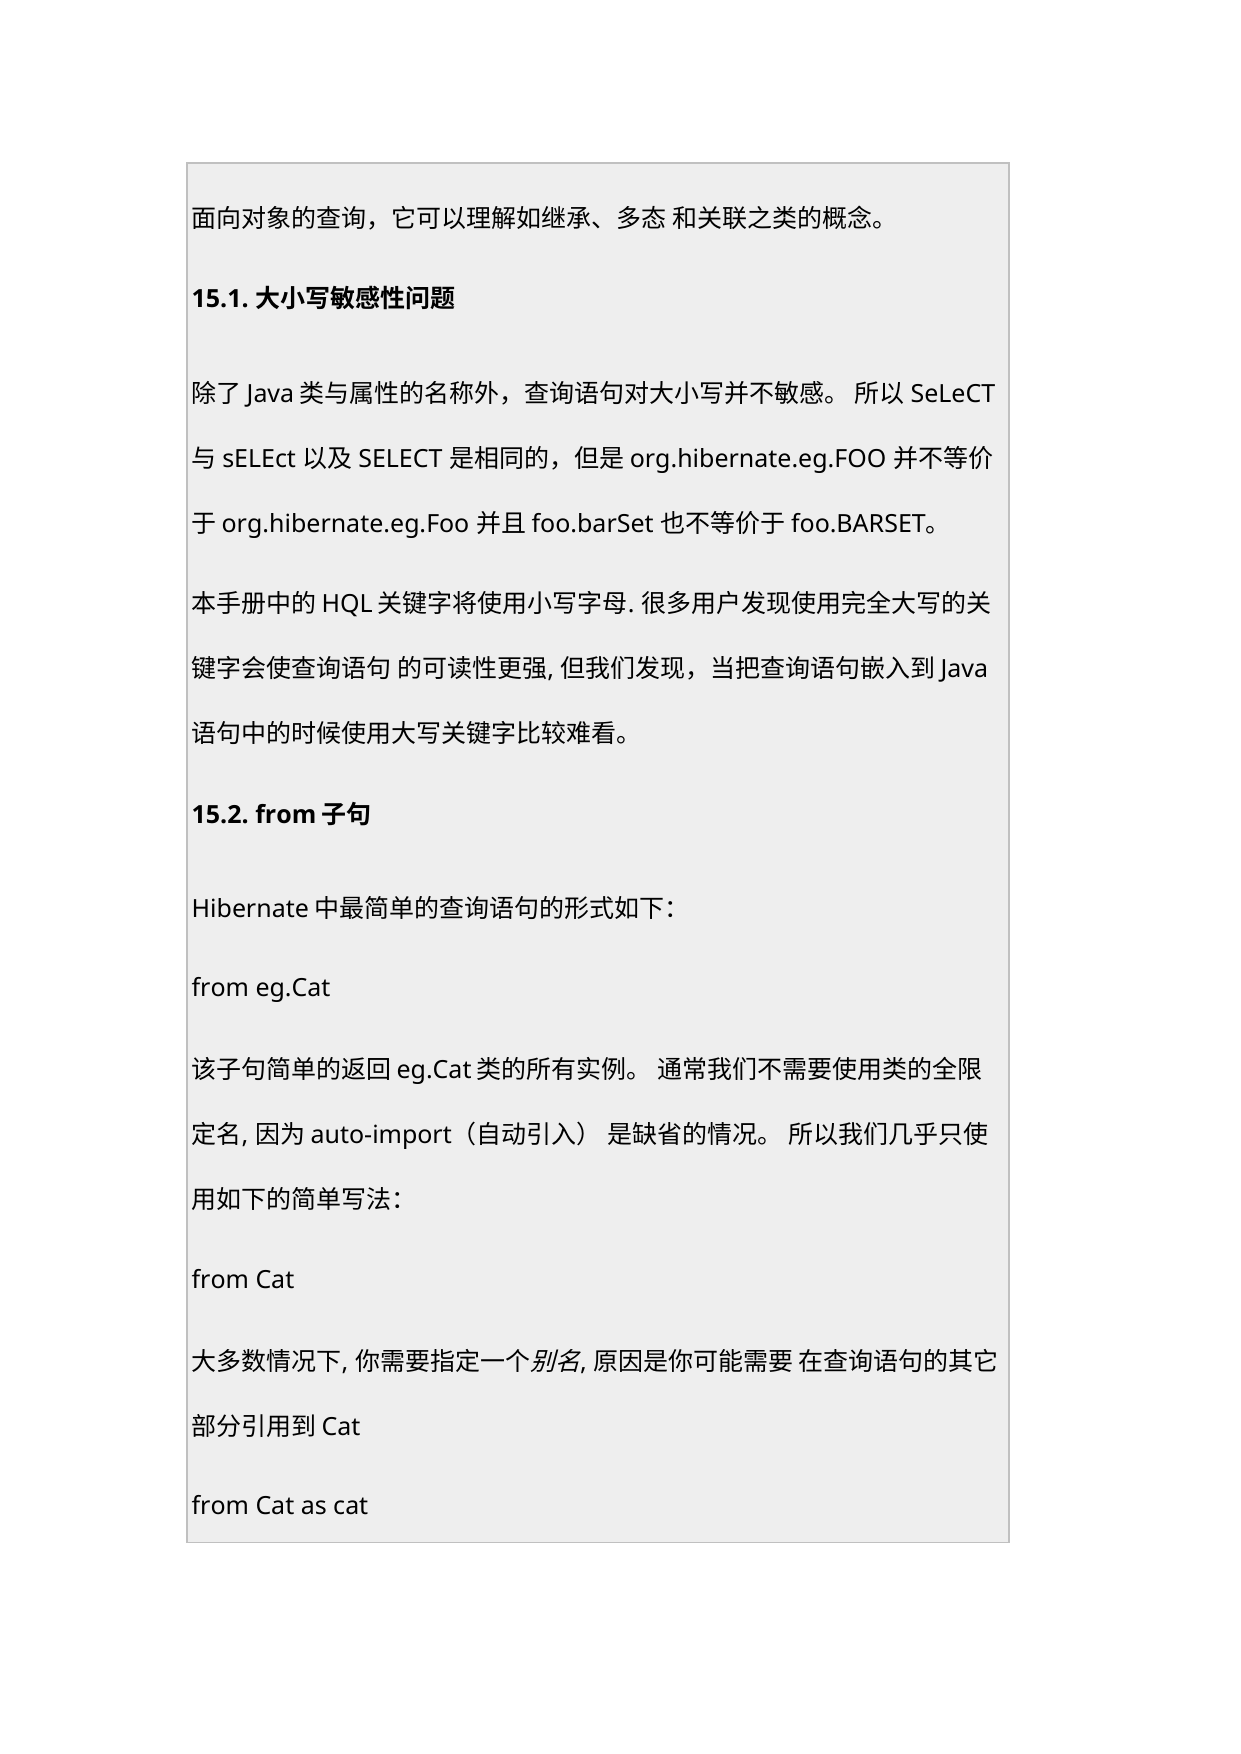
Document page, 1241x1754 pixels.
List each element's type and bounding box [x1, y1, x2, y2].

table_cell [188, 164, 1008, 1542]
